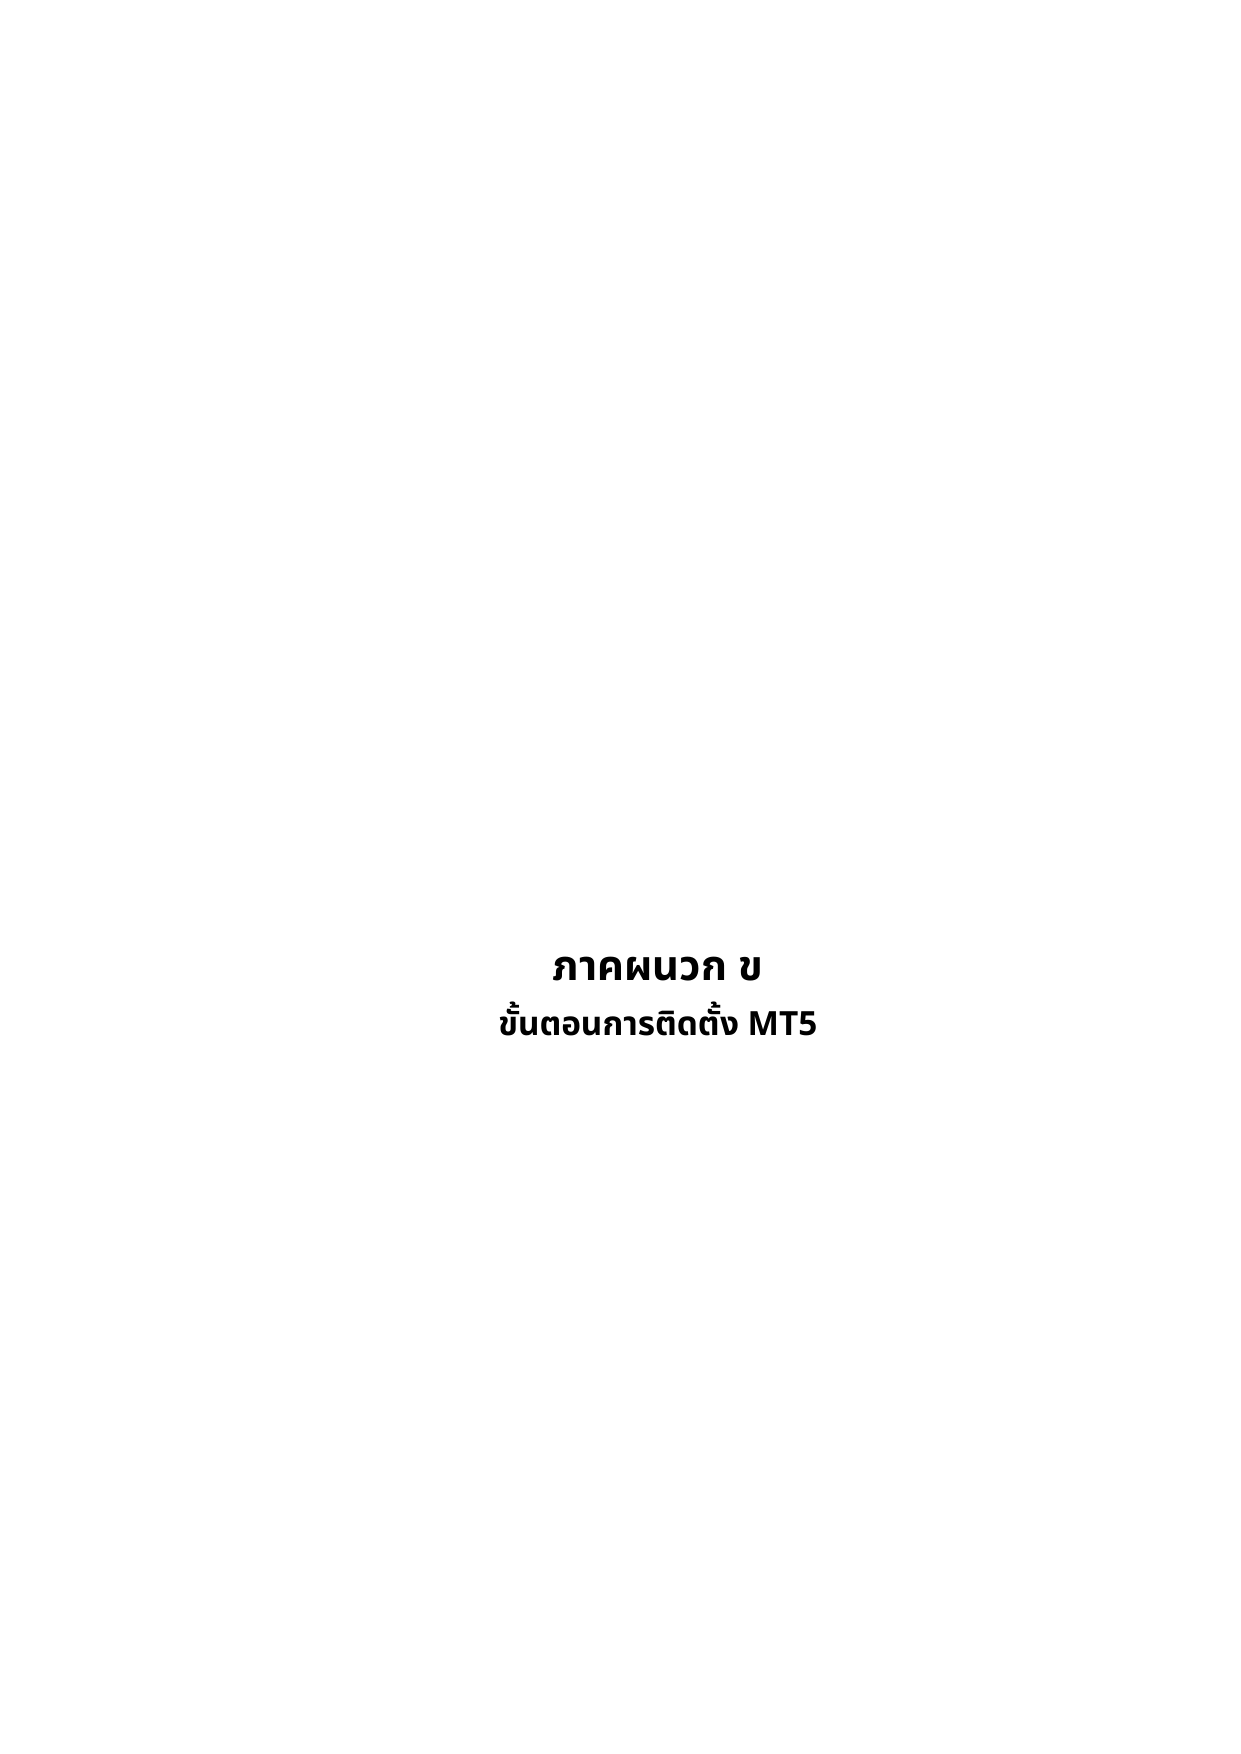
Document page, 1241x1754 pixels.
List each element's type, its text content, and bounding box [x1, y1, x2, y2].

text ภาคผนวก ข [225, 937, 1090, 999]
text ขั้นตอนการติดตั้ง MT5 [225, 999, 1090, 1050]
